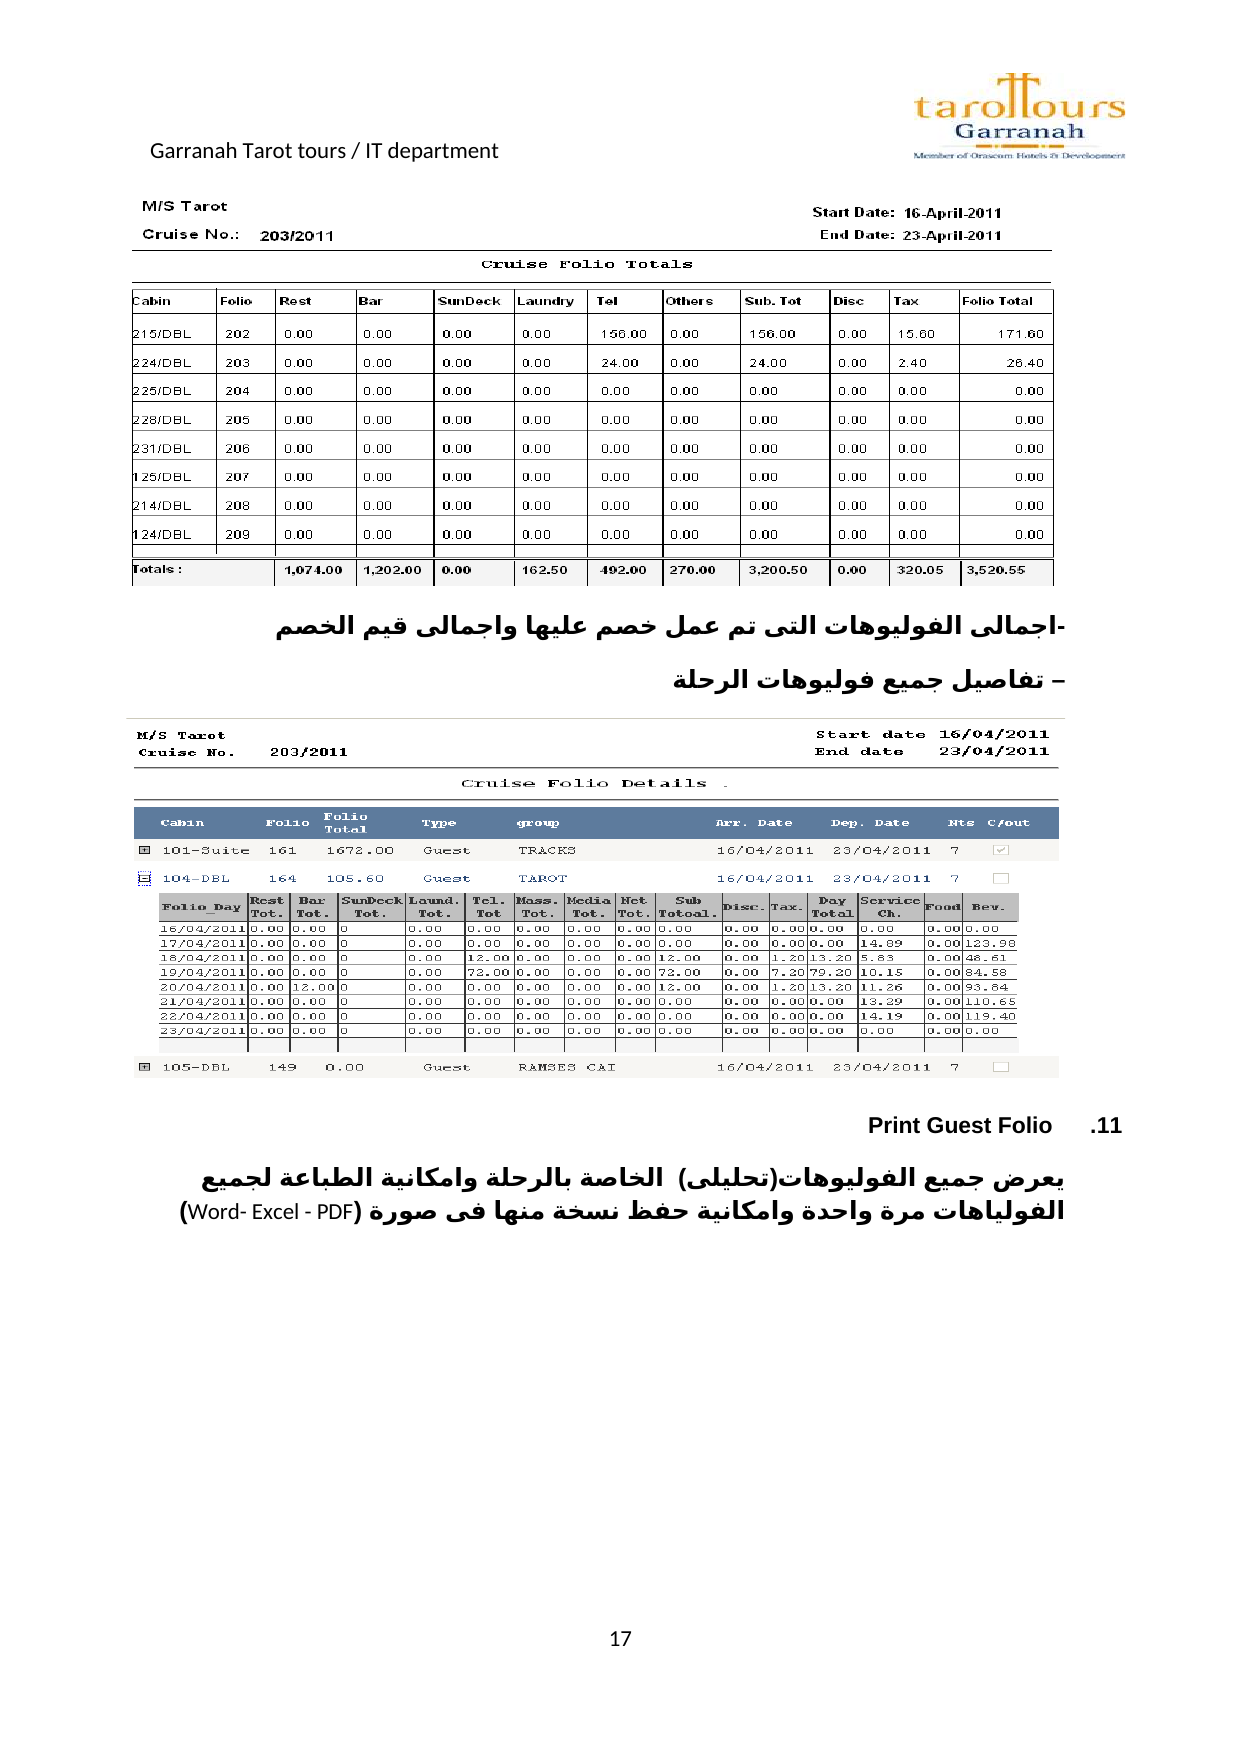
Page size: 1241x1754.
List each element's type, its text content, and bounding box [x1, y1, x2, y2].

list Print Guest Folio [150, 1112, 1090, 1138]
picture [126, 192, 1066, 586]
picture [126, 718, 1066, 1088]
text يعرض جميع الفوليوهات(تحليلى) الخاصة بالرحلة وامكانية الطباعة لجميع الفولياهات مرة واحدة وامكانية حفظ نسخة منها فى صورة (Word- Excel - PDF) [150, 1163, 1065, 1225]
text -اجمالى الفوليوهات التى تم عمل خصم عليها واجمالى قيم الخصم [150, 611, 1065, 639]
text – تفاصيل جميع فوليوهات الرحلة [150, 664, 1065, 693]
picture [914, 73, 1125, 159]
